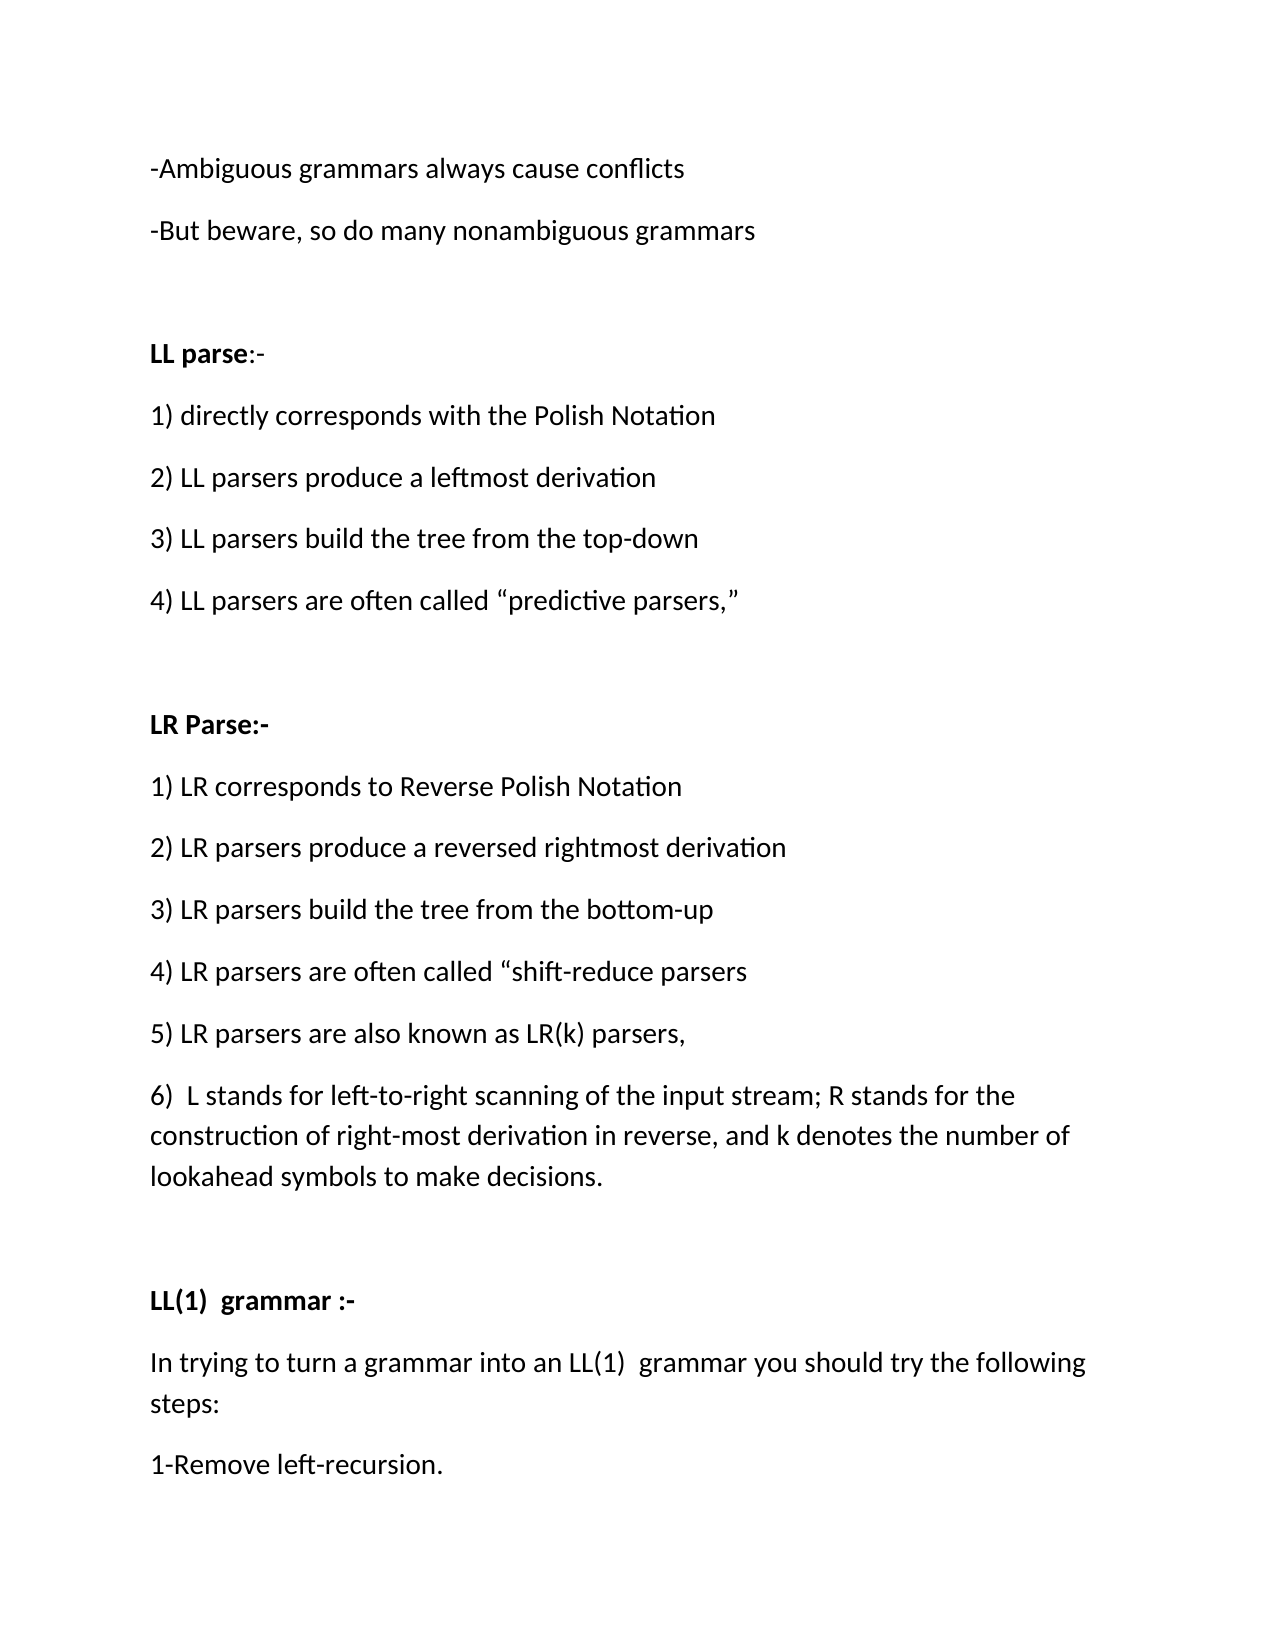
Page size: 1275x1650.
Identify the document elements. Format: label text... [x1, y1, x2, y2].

text 2) LL parsers produce a leftmost derivation [150, 459, 1125, 494]
text LL parse:- [150, 335, 1125, 371]
text 3) LR parsers build the tree from the bottom-up [150, 891, 1125, 927]
text LR Parse:- [150, 706, 1125, 742]
text 1) LR corresponds to Reverse Polish Notation [150, 768, 1125, 803]
text 2) LR parsers produce a reversed rightmost derivation [150, 829, 1125, 865]
text LL(1) grammar :- [150, 1282, 1125, 1318]
text In trying to turn a grammar into an LL(1) grammar you should try the following steps: [150, 1344, 1125, 1420]
text 4) LL parsers are often called “predictive parsers,” [150, 582, 1125, 618]
text 1) directly corresponds with the Polish Notation [150, 397, 1125, 433]
text 6) L stands for left-to-right scanning of the input stream; R stands for the construction of right-most derivation in reverse, and k denotes the number of lookahead symbols to make decisions. [150, 1077, 1125, 1194]
text 1-Remove left-recursion. [150, 1446, 1125, 1482]
text 3) LL parsers build the tree from the top-down [150, 521, 1125, 556]
text 5) LR parsers are also known as LR(k) parsers, [150, 1015, 1125, 1050]
text 4) LR parsers are often called “shift-reduce parsers [150, 953, 1125, 989]
text -Ambiguous grammars always cause conflicts [150, 150, 1125, 186]
text -But beware, so do many nonambiguous grammars [150, 212, 1125, 247]
